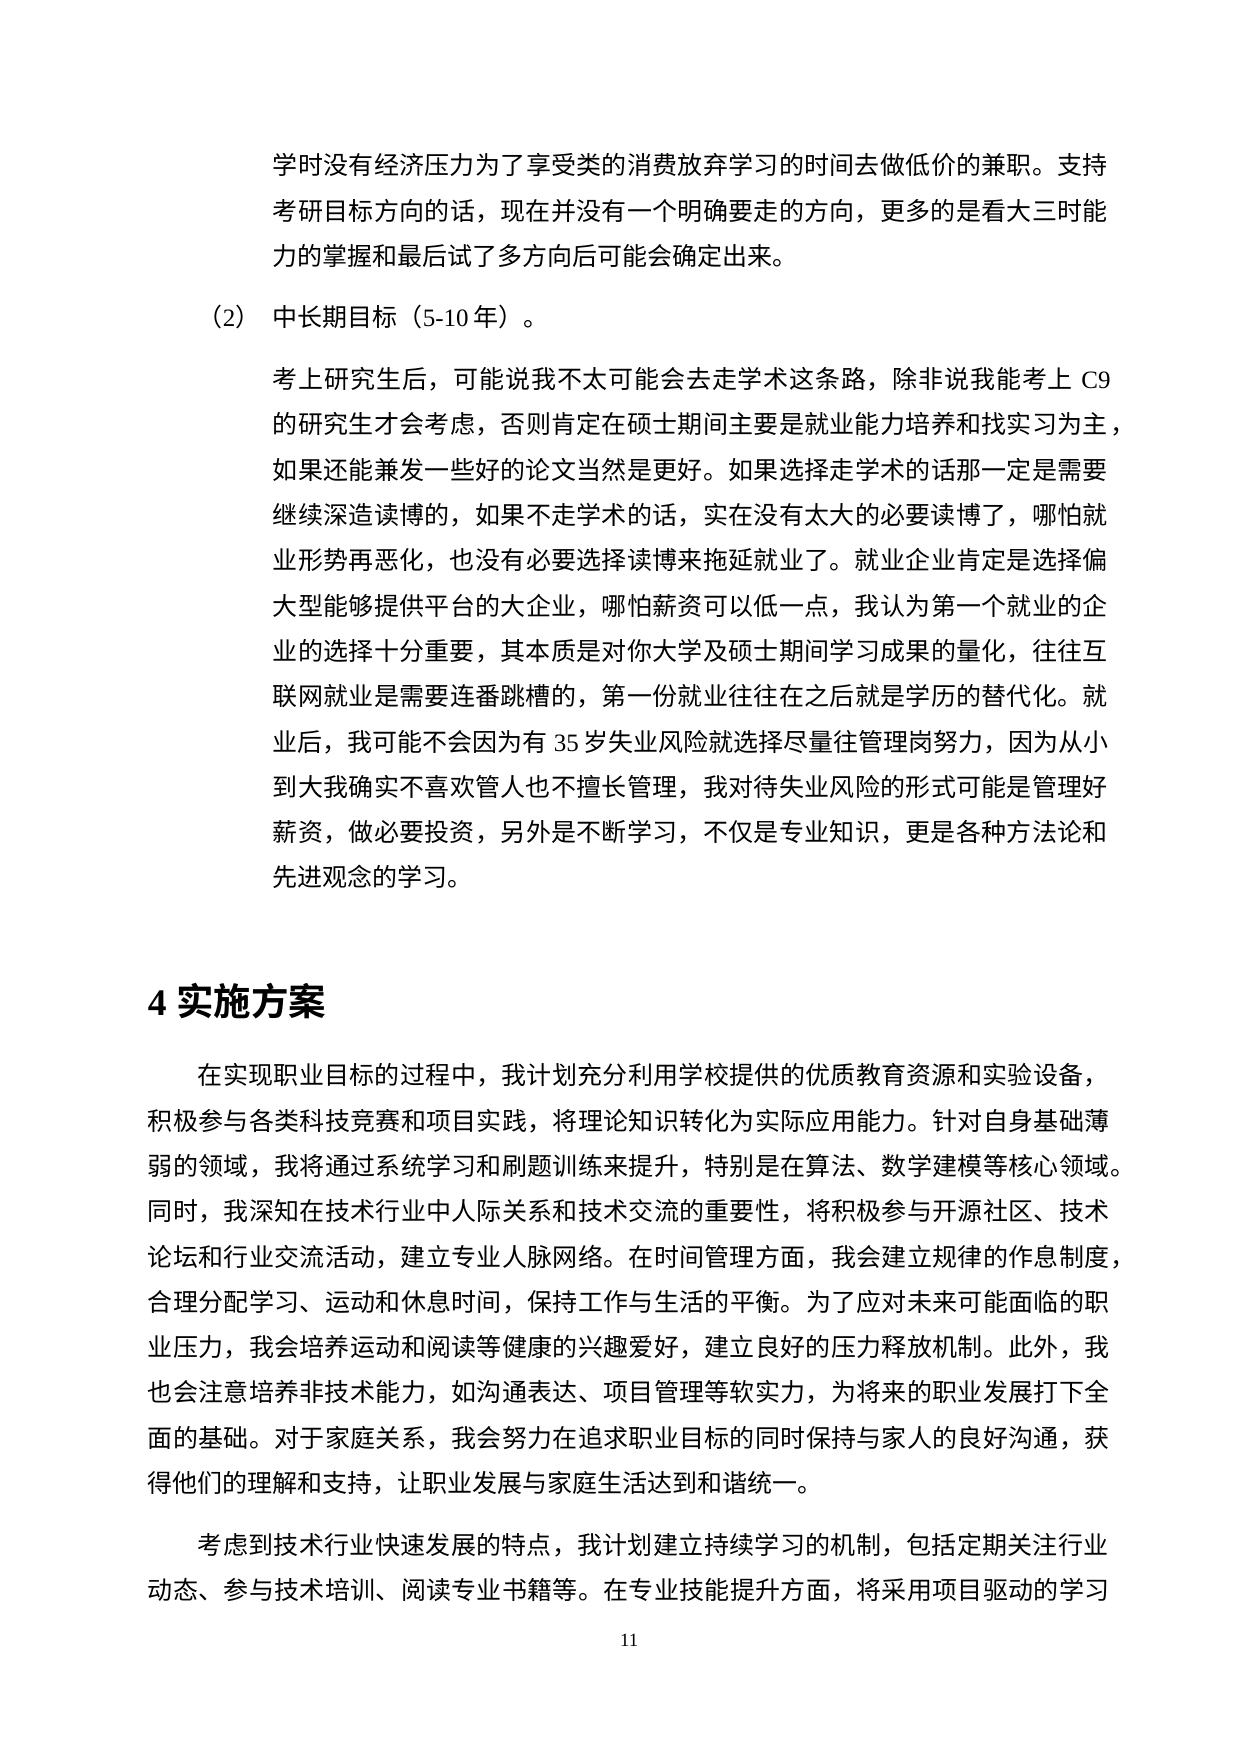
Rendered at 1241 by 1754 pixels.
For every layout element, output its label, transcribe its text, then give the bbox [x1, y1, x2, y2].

subtitle 4 实施方案 [148, 972, 1110, 1026]
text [148, 1525, 1110, 1607]
list 中长期目标（5-10年）。 [198, 298, 1110, 334]
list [273, 146, 1110, 273]
list 考上研究生后，可能说我不太可能会去走学术这条路，除非说我能考上C9的研究生才会考虑，否则肯定在硕士期间主要是就业能力培养和找实习为主，如果还能兼发一些好的论文当然是更好。如果选择走学术的话那一定是需要继续深造读博的，如果不走学术的话，实在没有太大的必要读博了，哪怕就业形势再恶化，也没有必要选择读博来拖延就业了。就业企业肯定是选择偏大型能够提供平台的大企业，哪怕薪资可以低一点，我认为第一个就业的企业的选择十分重要，其本质是对你大学及硕士期间学习成果的量化，往往互联网就业是需要连番跳槽的，第一份就业往往在之后就是学历的替代化。就业后，我可能不会因为有35岁失业风险就选择尽量往管理岗努力，因为从小到大我确实不喜欢管人也不擅长管理，我对待失业风险的形式可能是管理好薪资，做必要投资，另外是不断学习，不仅是专业知识，更是各种方法论和先进观念的学习。 [273, 359, 1110, 894]
text 在实现职业目标的过程中，我计划充分利用学校提供的优质教育资源和实验设备，积极参与各类科技竞赛和项目实践，将理论知识转化为实际应用能力。针对自身基础薄弱的领域，我将通过系统学习和刷题训练来提升，特别是在算法、数学建模等核心领域。同时，我深知在技术行业中人际关系和技术交流的重要性，将积极参与开源社区、技术论坛和行业交流活动，建立专业人脉网络。在时间管理方面，我会建立规律的作息制度，合理分配学习、运动和休息时间，保持工作与生活的平衡。为了应对未来可能面临的职业压力，我会培养运动和阅读等健康的兴趣爱好，建立良好的压力释放机制。此外，我也会注意培养非技术能力，如沟通表达、项目管理等软实力，为将来的职业发展打下全面的基础。对于家庭关系，我会努力在追求职业目标的同时保持与家人的良好沟通，获得他们的理解和支持，让职业发展与家庭生活达到和谐统一。 [148, 1056, 1110, 1500]
